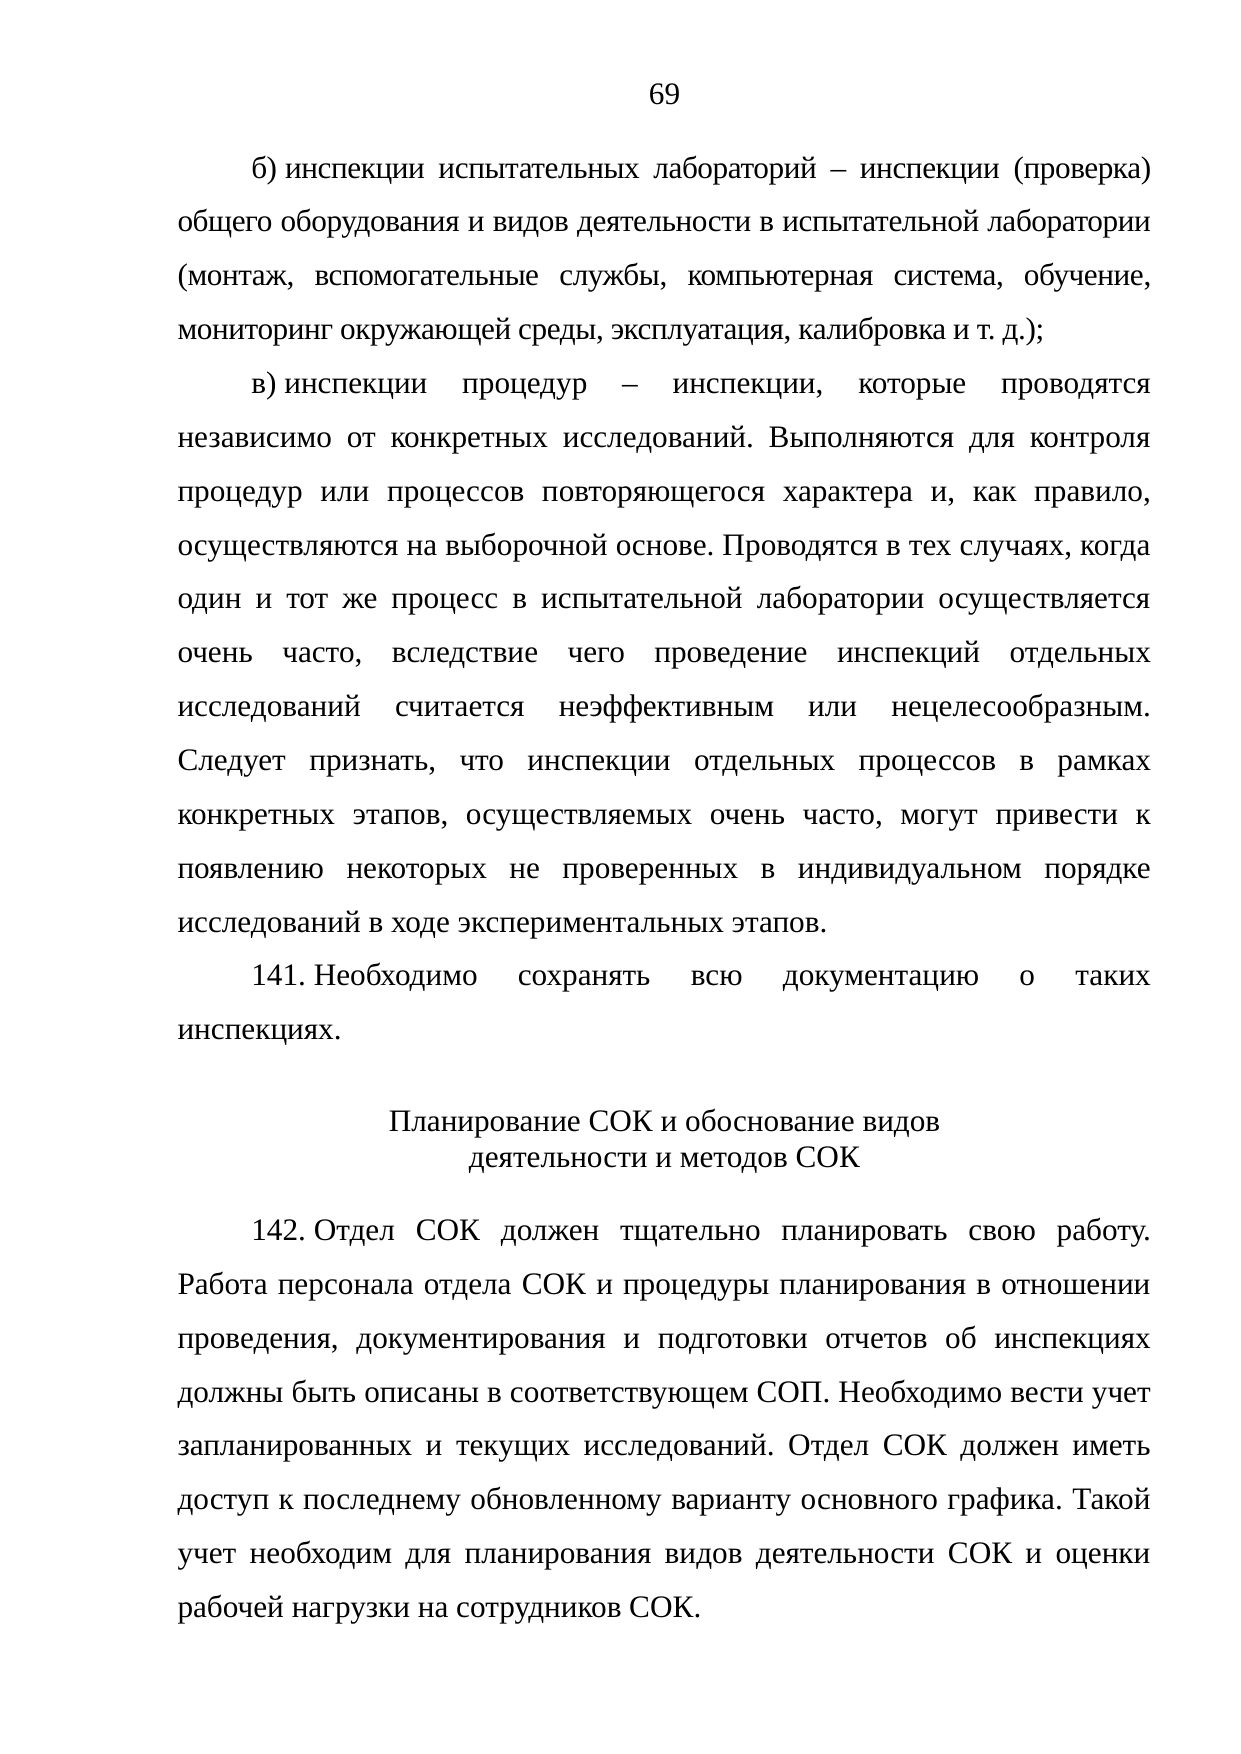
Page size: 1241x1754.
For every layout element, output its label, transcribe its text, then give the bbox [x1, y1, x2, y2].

text 142. Отдел СОК должен тщательно планировать свою работу. Работа персонала отдела СОК и процедуры планирования в отношении проведения, документирования и подготовки отчетов об инспекциях должны быть описаны в соответствующем СОП. Необходимо вести учет запланированных и текущих исследований. Отдел СОК должен иметь доступ к последнему обновленному варианту основного графика. Такой учет необходим для планирования видов деятельности СОК и оценки рабочей нагрузки на сотрудников СОК. [177, 1211, 1152, 1624]
text 141. Необходимо сохранять всю документацию о таких инспекциях. [177, 957, 1152, 1046]
text Планирование СОК и обоснование видов деятельности и методов СОК [177, 1102, 1152, 1174]
text в) инспекции процедур – инспекции, которые проводятся независимо от конкретных исследований. Выполняются для контроля процедур или процессов повторяющегося характера и, как правило, осуществляются на выборочной основе. Проводятся в тех случаях, когда один и тот же процесс в испытательной лаборатории осуществляется очень часто, вследствие чего проведение инспекций отдельных исследований считается неэффективным или нецелесообразным. Следует признать, что инспекции отдельных процессов в рамках конкретных этапов, осуществляемых очень часто, могут привести к появлению некоторых не проверенных в индивидуальном порядке исследований в ходе экспериментальных этапов. [177, 364, 1152, 939]
text б) инспекции испытательных лабораторий – инспекции (проверка) общего оборудования и видов деятельности в испытательной лаборатории (монтаж, вспомогательные службы, компьютерная система, обучение, мониторинг окружающей среды, эксплуатация, калибровка и т. д.); [177, 149, 1152, 346]
